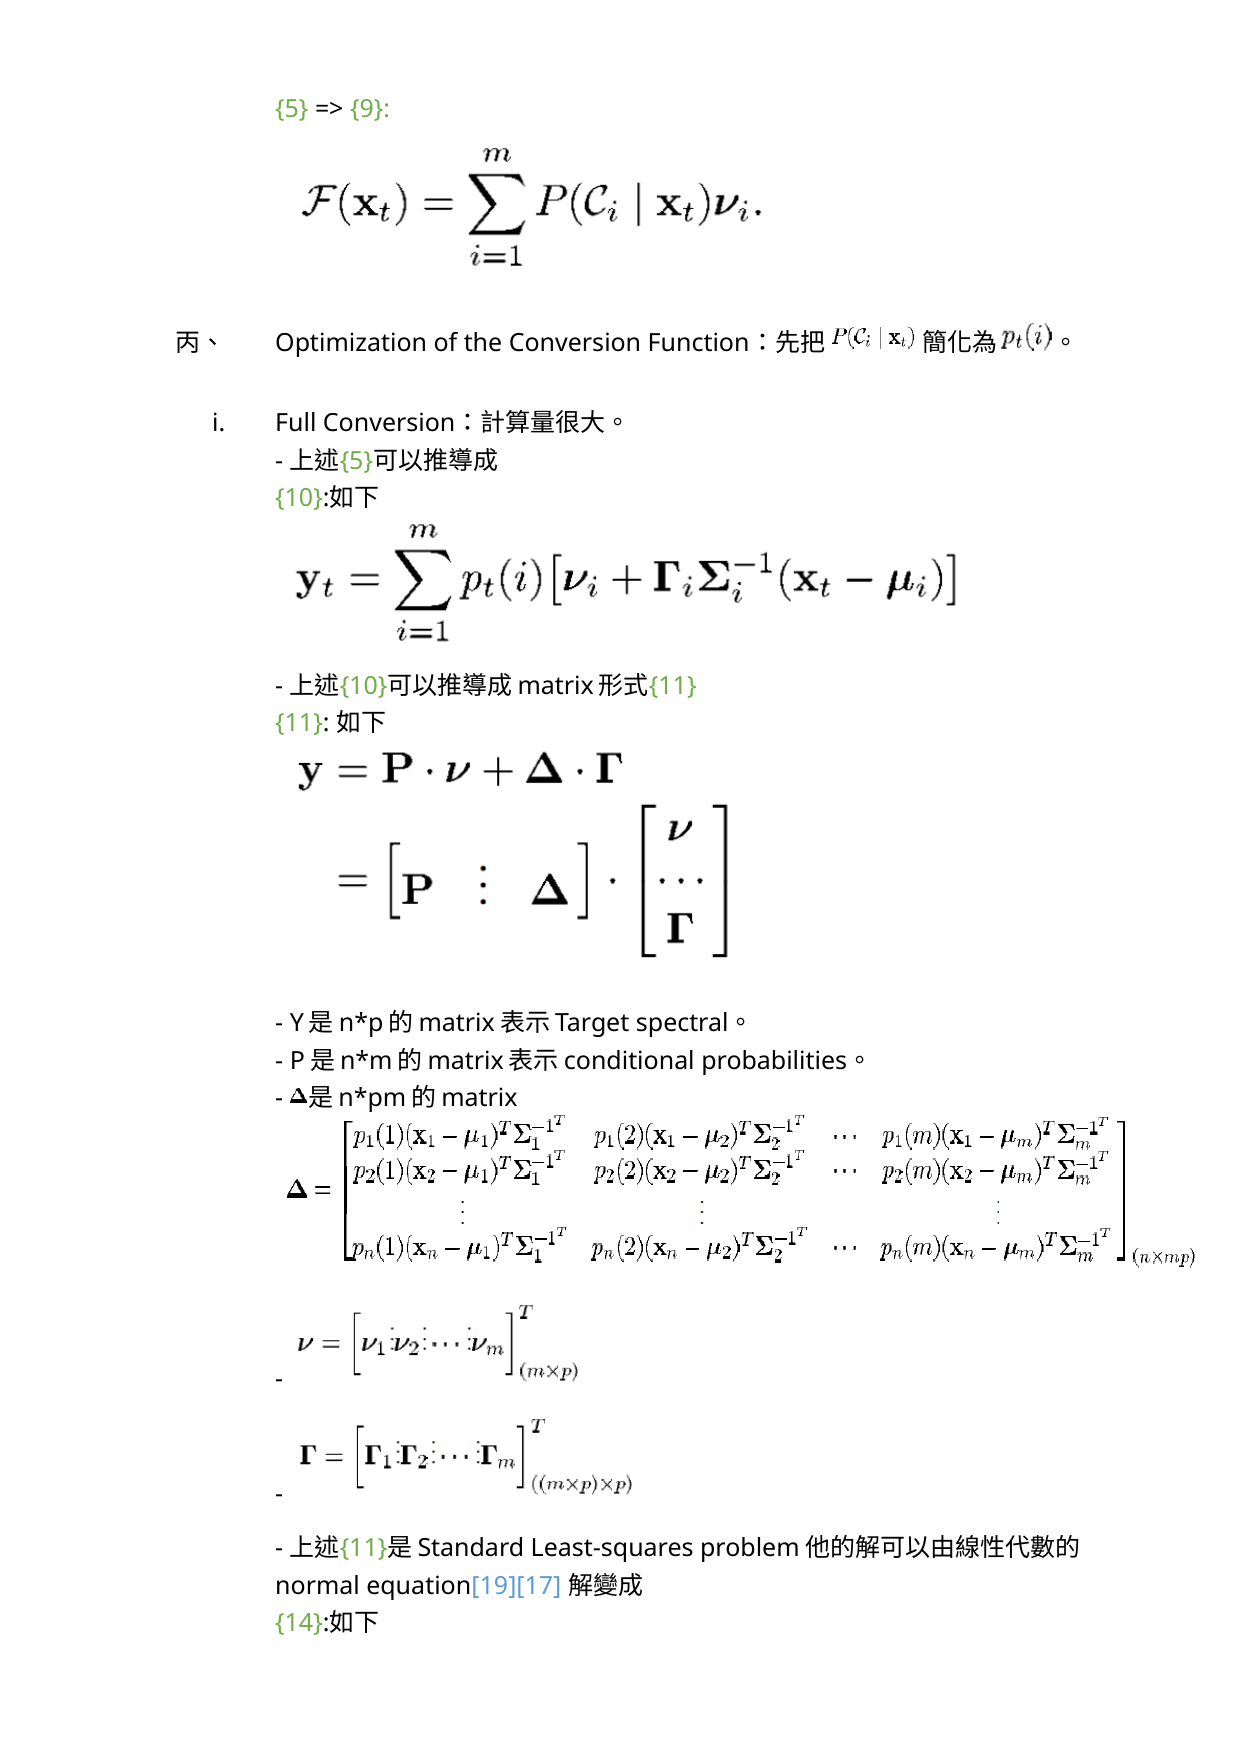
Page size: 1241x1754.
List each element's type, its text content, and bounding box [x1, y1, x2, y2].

picture [275, 514, 967, 652]
picture [289, 1414, 636, 1502]
list Optimization of the Conversion Function：先把 簡化為。 [175, 302, 1165, 377]
picture [275, 739, 738, 977]
picture [289, 1302, 583, 1388]
picture [275, 1114, 1199, 1281]
picture [997, 320, 1054, 352]
picture [830, 323, 917, 352]
picture [275, 127, 775, 271]
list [225, 402, 1165, 1639]
picture [283, 1084, 308, 1107]
